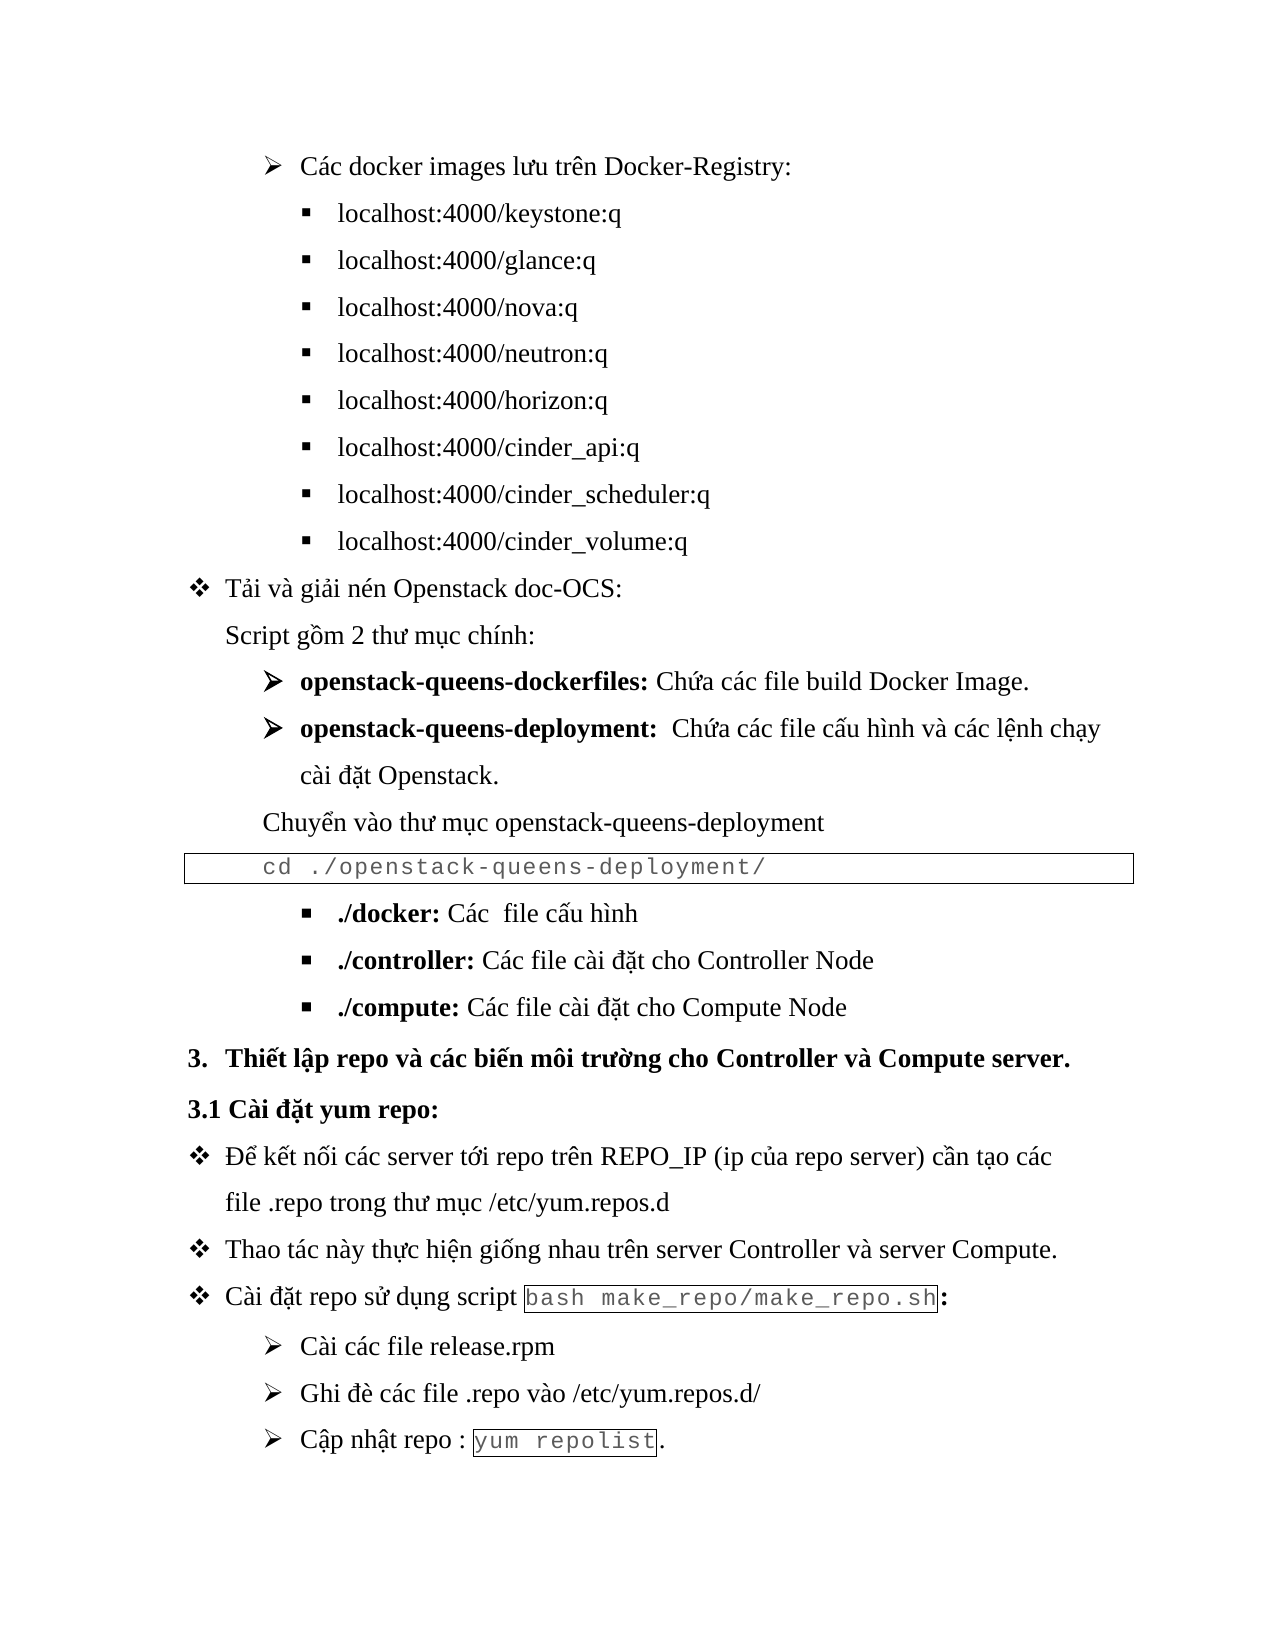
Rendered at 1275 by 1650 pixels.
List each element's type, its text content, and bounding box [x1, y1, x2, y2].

list openstack-queens-deployment: Chứa các file cấu hình và các lệnh chạy cài đặt Openstack. [262, 712, 1125, 790]
list localhost:4000/cinder_volume:q [300, 525, 1125, 556]
list Các docker images lưu trên Docker-Registry: [262, 150, 1125, 181]
list ./docker: Các file cấu hình [300, 897, 1125, 929]
list openstack-queens-dockerfiles: Chứa các file build Docker Image. [262, 665, 1125, 697]
list Script gồm 2 thư mục chính: [225, 619, 1125, 650]
list localhost:4000/horizon:q [300, 384, 1125, 416]
list localhost:4000/neutron:q [300, 337, 1125, 369]
list localhost:4000/keystone:q [300, 197, 1125, 228]
list ./controller: Các file cài đặt cho Controller Node [300, 944, 1125, 976]
list localhost:4000/nova:q [300, 291, 1125, 322]
list localhost:4000/cinder_scheduler:q [300, 478, 1125, 509]
list ./compute: Các file cài đặt cho Compute Node [300, 991, 1125, 1022]
list Ghi đè các file .repo vào /etc/yum.repos.d/ [262, 1377, 1125, 1408]
subtitle cd ./openstack-queens-deployment/ [185, 854, 1133, 883]
list localhost:4000/cinder_api:q [300, 431, 1125, 462]
list Cài đặt repo sử dụng script bash make_repo/make_repo.sh: [187, 1280, 1125, 1313]
list Thao tác này thực hiện giống nhau trên server Controller và server Compute. [187, 1233, 1125, 1264]
list localhost:4000/glance:q [300, 244, 1125, 275]
subtitle 3.1 Cài đặt yum repo: [150, 1093, 1125, 1124]
list Tải và giải nén Openstack doc-OCS: [187, 572, 1125, 603]
list Để kết nối các server tới repo trên REPO_IP (ip của repo server) cần tạo các file .repo trong thư mục /etc/yum.repos.d [187, 1140, 1125, 1218]
list Cập nhật repo : yum repolist. [262, 1424, 1125, 1457]
list Chuyển vào thư mục openstack-queens-deployment [225, 806, 1125, 837]
list Cài các file release.rpm [262, 1330, 1125, 1361]
subtitle Thiết lập repo và các biến môi trường cho Controller và Compute server. [187, 1042, 1125, 1073]
